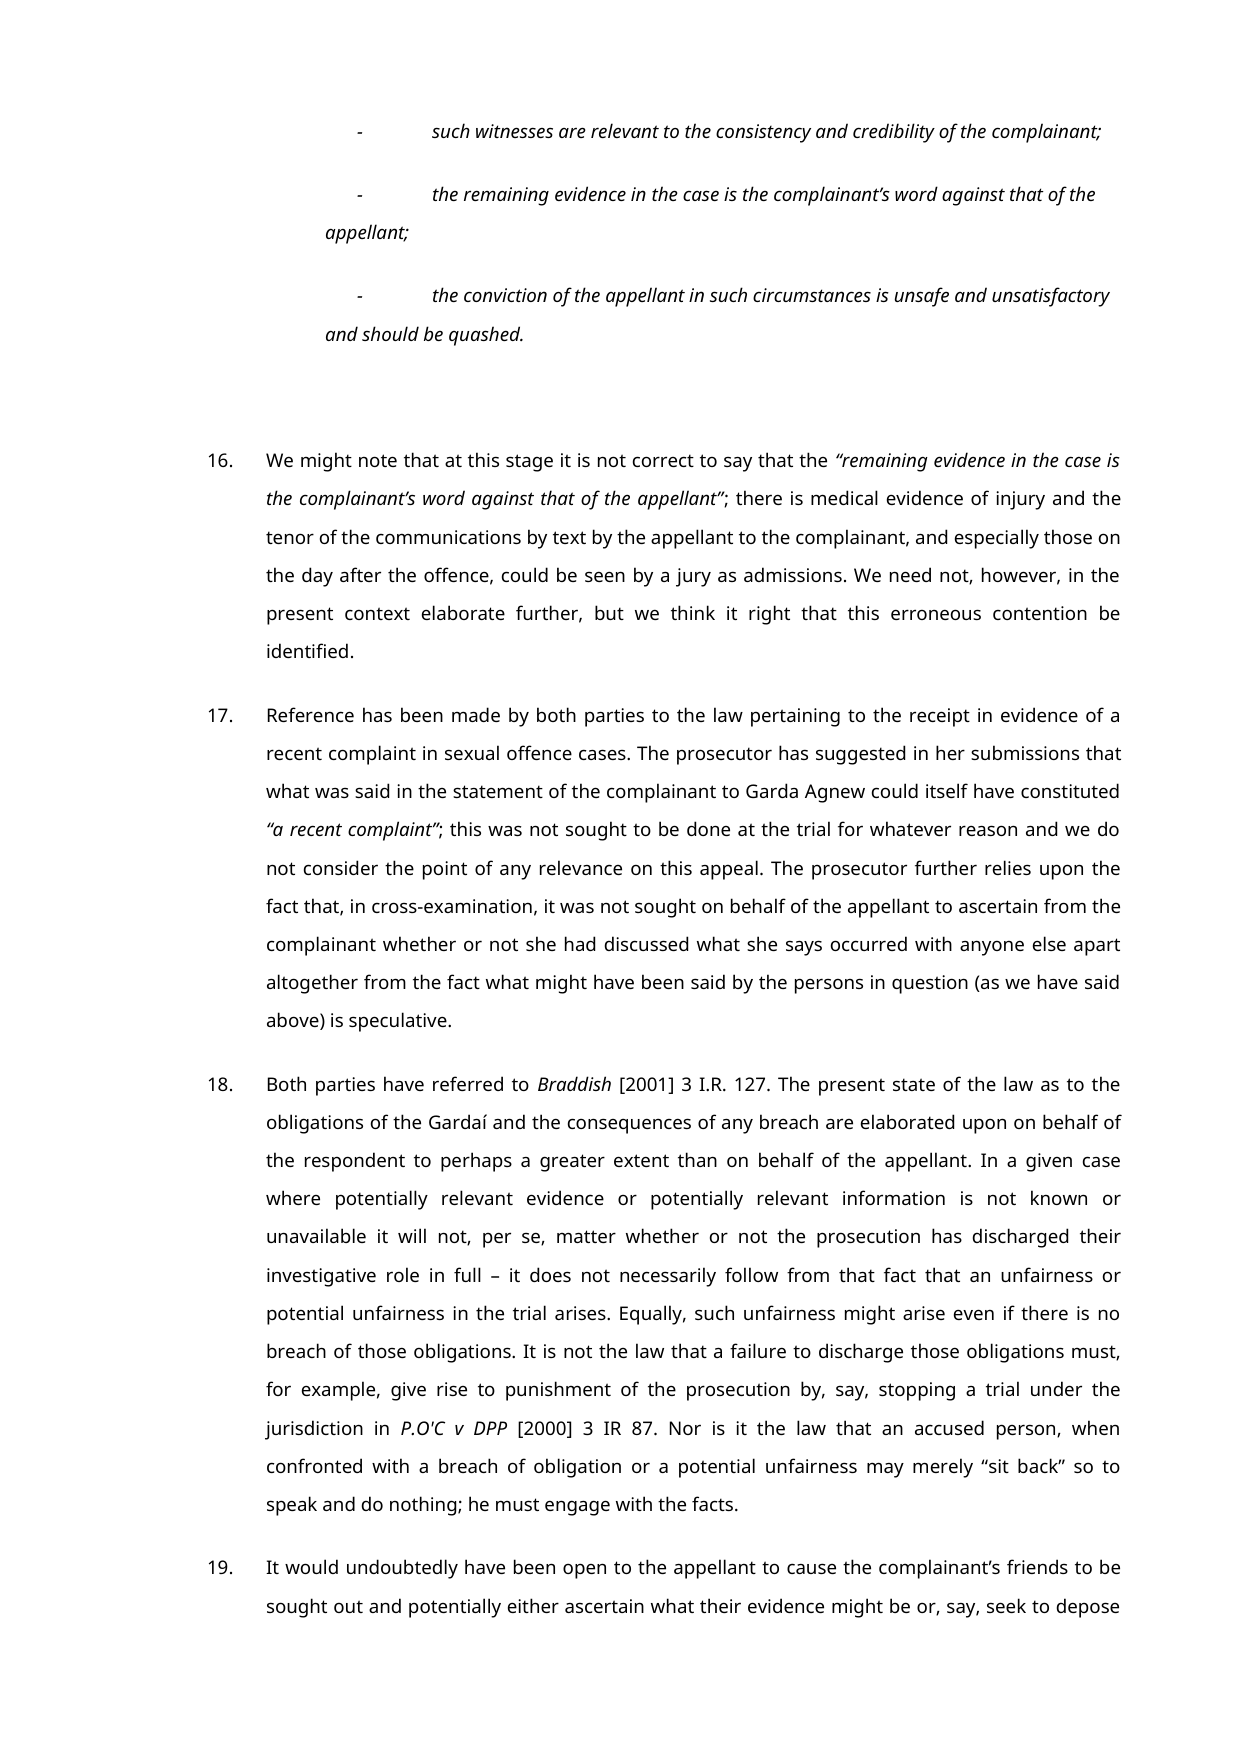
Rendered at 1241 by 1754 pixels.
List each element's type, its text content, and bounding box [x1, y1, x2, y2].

text - such witnesses are relevant to the consistency and credibility of the complainant; [266, 118, 1122, 144]
text - the conviction of the appellant in such circumstances is unsafe and unsatisfactory and should be quashed. [266, 283, 1122, 347]
text 17. Reference has been made by both parties to the law pertaining to the receipt in evidence of a recent complaint in sexual offence cases. The prosecutor has suggested in her submissions that what was said in the statement of the complainant to Garda Agnew could itself have constituted “a recent complaint”; this was not sought to be done at the trial for whatever reason and we do not consider the point of any relevance on this appeal. The prosecutor further relies upon the fact that, in cross-examination, it was not sought on behalf of the appellant to ascertain from the complainant whether or not she had discussed what she says occurred with anyone else apart altogether from the fact what might have been said by the persons in question (as we have said above) is speculative. [207, 702, 1122, 1033]
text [207, 1555, 1122, 1618]
text 18. Both parties have referred to Braddish [2001] 3 I.R. 127. The present state of the law as to the obligations of the Gardaí and the consequences of any breach are elaborated upon on behalf of the respondent to perhaps a greater extent than on behalf of the appellant. In a given case where potentially relevant evidence or potentially relevant information is not known or unavailable it will not, per se, matter whether or not the prosecution has discharged their investigative role in full – it does not necessarily follow from that fact that an unfairness or potential unfairness in the trial arises. Equally, such unfairness might arise even if there is no breach of those obligations. It is not the law that a failure to discharge those obligations must, for example, give rise to punishment of the prosecution by, say, stopping a trial under the jurisdiction in P.O'C v DPP [2000] 3 IR 87. Nor is it the law that an accused person, when confronted with a breach of obligation or a potential unfairness may merely “sit back” so to speak and do nothing; he must engage with the facts. [207, 1071, 1122, 1517]
text 16. We might note that at this stage it is not correct to say that the “remaining evidence in the case is the complainant’s word against that of the appellant”; there is medical evidence of injury and the tenor of the communications by text by the appellant to the complainant, and especially those on the day after the offence, could be seen by a jury as admissions. We need not, however, in the present context elaborate further, but we think it right that this erroneous contention be identified. [207, 447, 1122, 664]
text - the remaining evidence in the case is the complainant’s word against that of the appellant; [266, 181, 1122, 245]
